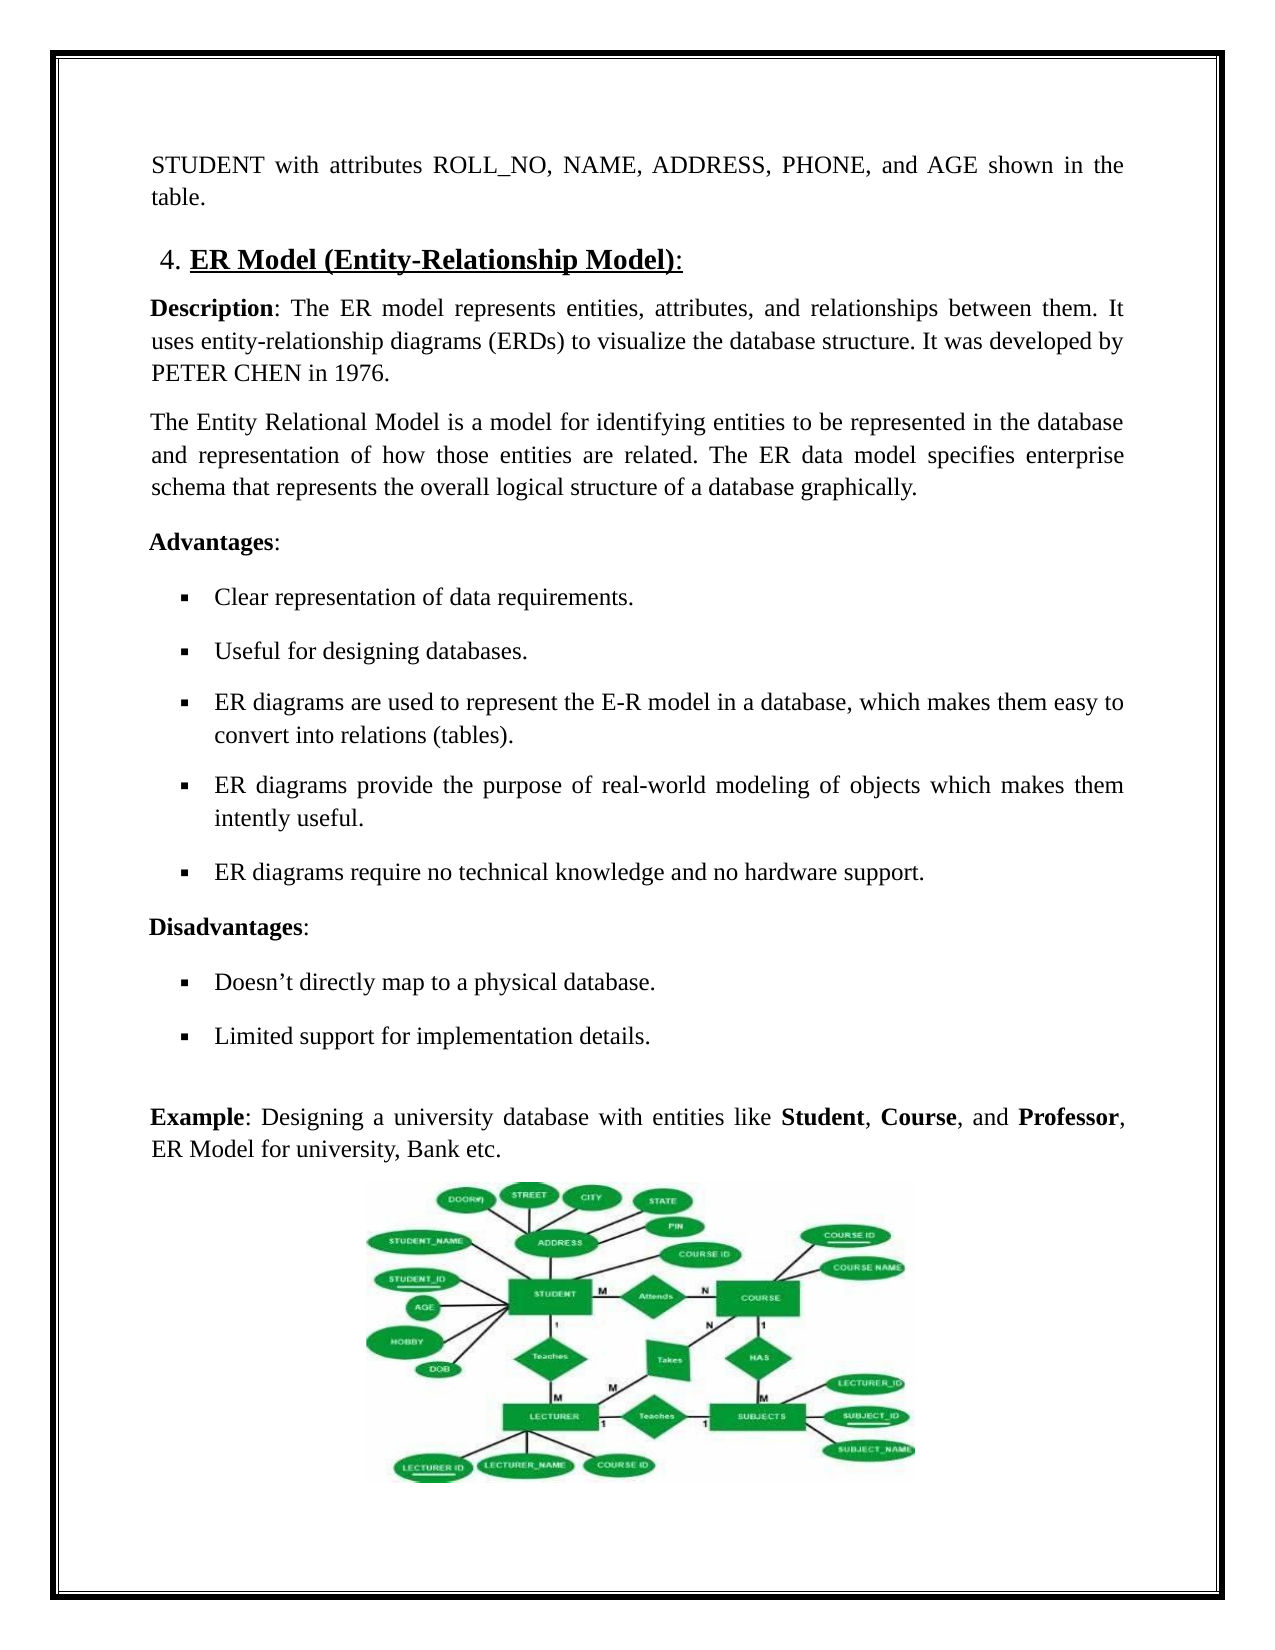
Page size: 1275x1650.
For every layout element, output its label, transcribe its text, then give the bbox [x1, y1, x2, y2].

list ER diagrams require no technical knowledge and no hardware support. [177, 857, 1125, 886]
text Disadvantages: [148, 912, 1131, 941]
list Clear representation of data requirements. [177, 582, 1125, 610]
text The Entity Relational Model is a model for identifying entities to be represented in the database and representation of how those entities are related. The ER data model specifies enterprise schema that represents the overall logical structure of a database graphically. [150, 407, 1125, 501]
text Example: Designing a university database with entities like Student, Course, and Professor, ER Model for university, Bank etc. [150, 1102, 1125, 1163]
list Doesn’t directly map to a physical database. [177, 967, 1125, 995]
text Description: The ER model represents entities, attributes, and relationships between them. It uses entity-relationship diagrams (ERDs) to visualize the database structure. It was developed by PETER CHEN in 1976. [150, 293, 1125, 387]
list Limited support for implementation details. [177, 1021, 1125, 1050]
list ER diagrams provide the purpose of real-world modeling of objects which makes them intently useful. [177, 770, 1125, 831]
text Advantages: [148, 527, 1131, 556]
list Useful for designing databases. [177, 636, 1125, 665]
list ER diagrams are used to represent the E-R model in a database, which makes them easy to convert into relations (tables). [177, 687, 1125, 748]
text 4. ER Model (Entity-Relationship Model): [159, 242, 1131, 276]
picture [366, 1182, 916, 1483]
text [150, 150, 1125, 211]
